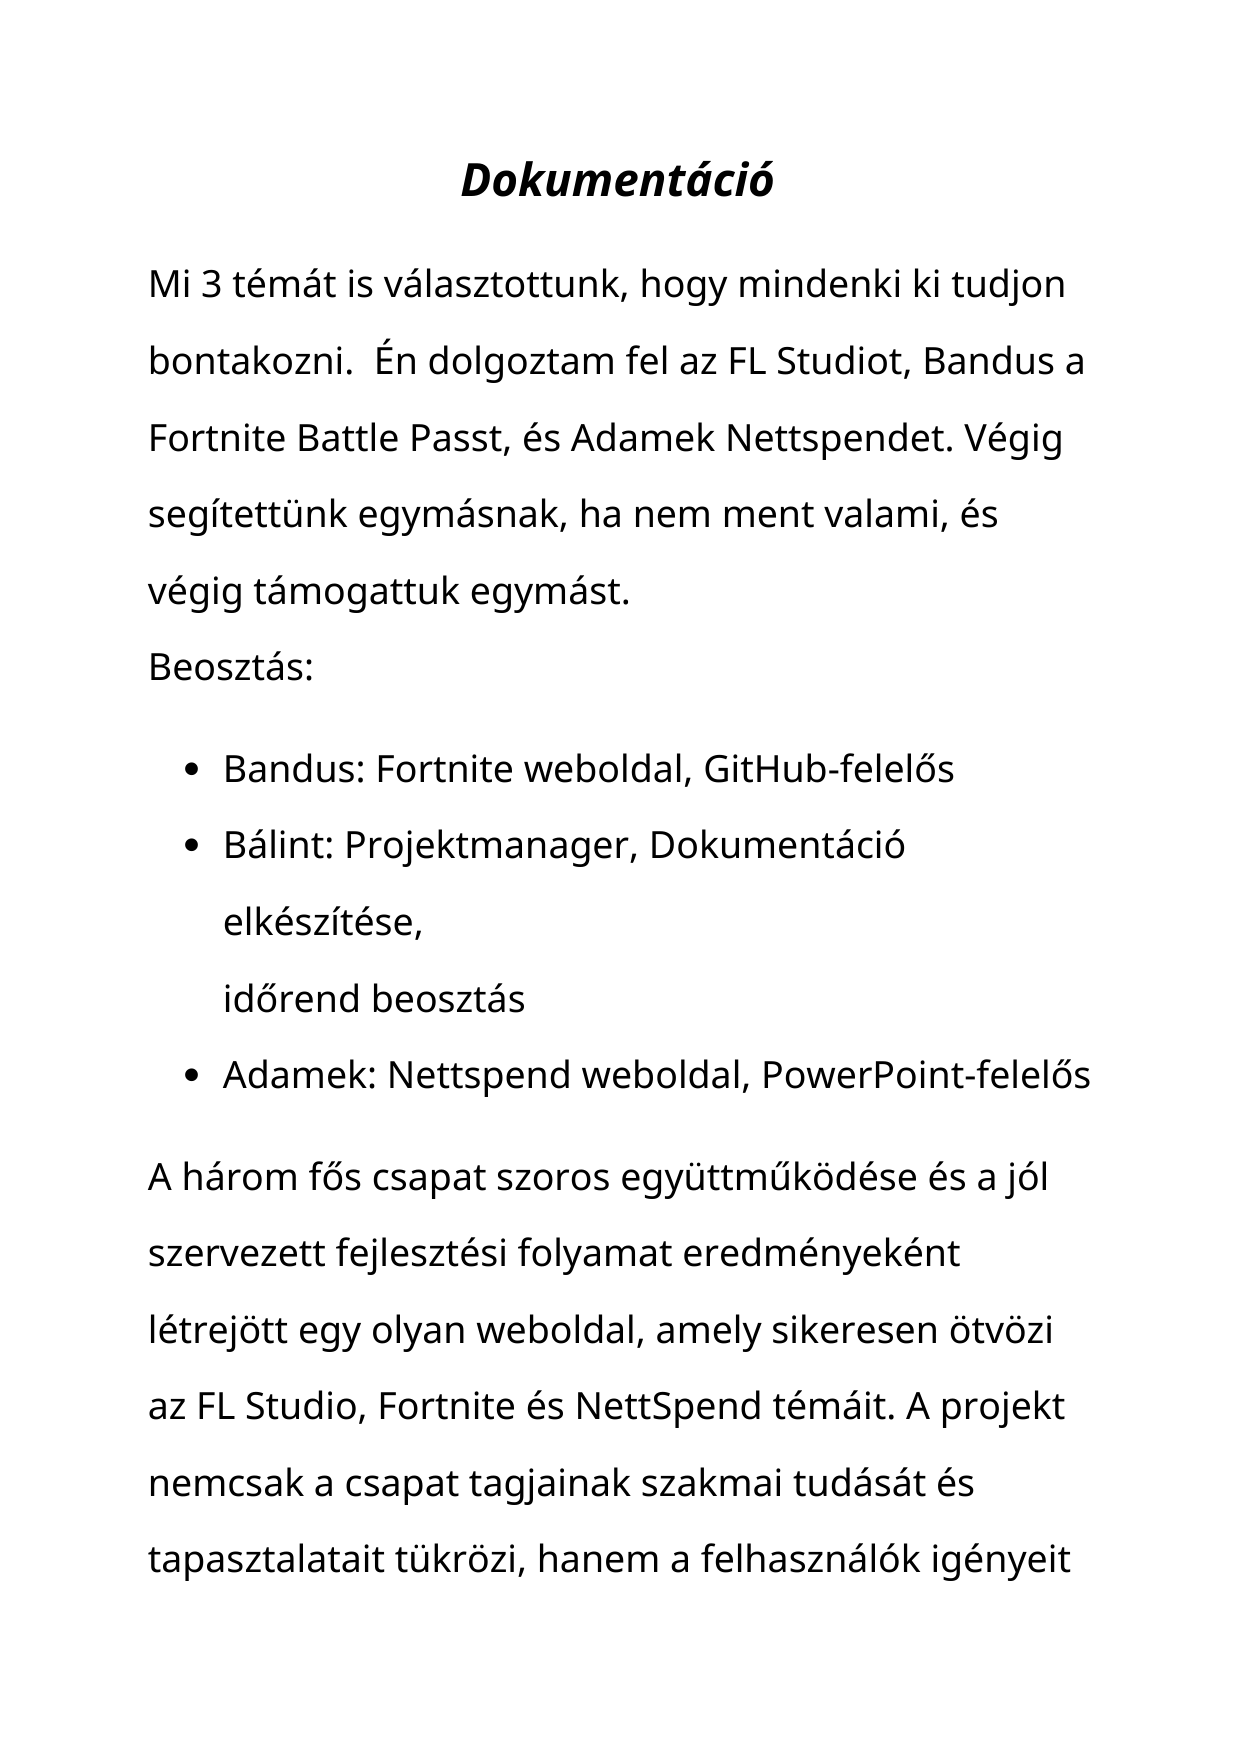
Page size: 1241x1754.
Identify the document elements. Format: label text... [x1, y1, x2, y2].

list Bálint: Projektmanager, Dokumentáció elkészítése, időrend beosztás [185, 819, 1093, 1023]
list Adamek: Nettspend weboldal, PowerPoint-felelős [185, 1048, 1093, 1099]
text Mi 3 témát is választottunk, hogy mindenki ki tudjon bontakozni. Én dolgoztam fel az FL Studiot, Bandus a Fortnite Battle Passt, és Adamek Nettspendet. Végig segítettünk egymásnak, ha nem ment valami, és végig támogattuk egymást. Beosztás: [148, 258, 1093, 692]
text Dokumentáció [148, 148, 1093, 210]
list Bandus: Fortnite weboldal, GitHub-felelős [185, 742, 1093, 793]
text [148, 1150, 1093, 1584]
